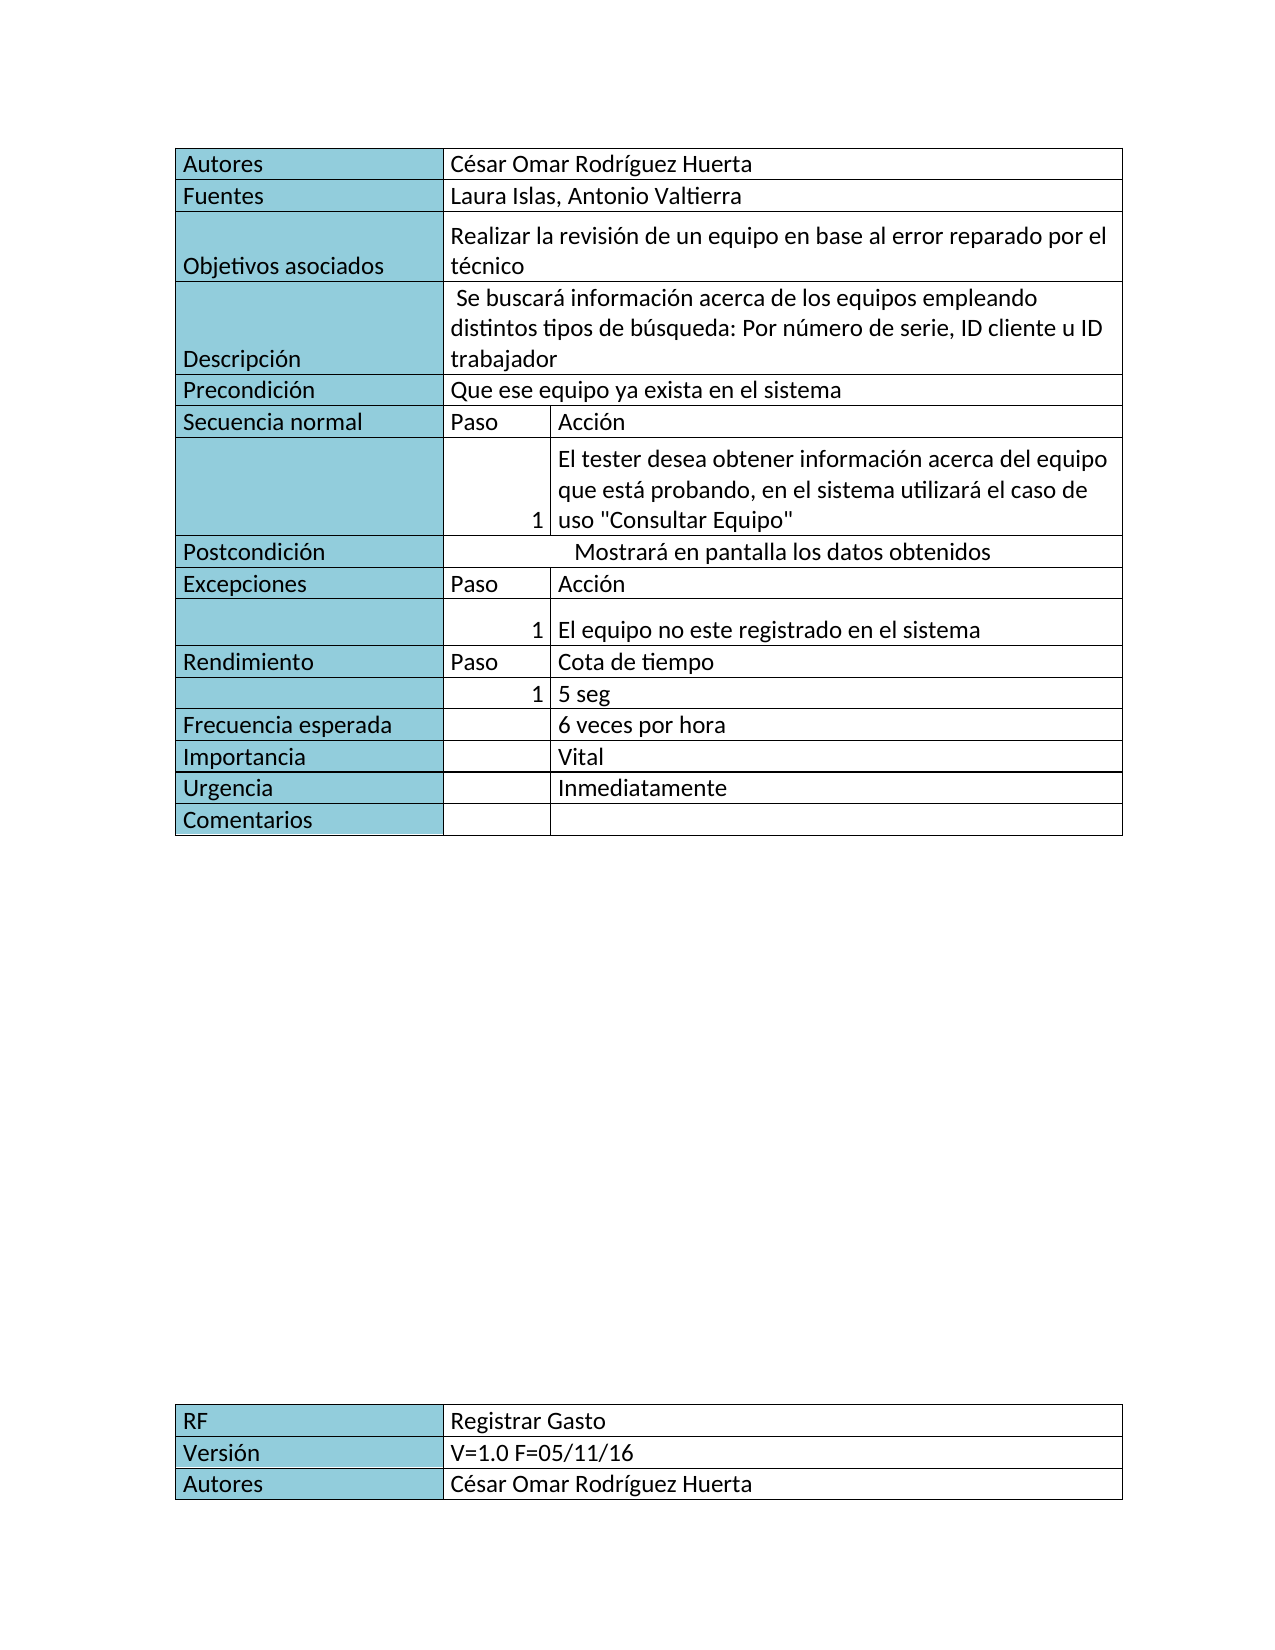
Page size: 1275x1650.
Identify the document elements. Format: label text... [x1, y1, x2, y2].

table_cell El equipo no este registrado en el sistema [551, 599, 1122, 645]
table_cell Frecuencia esperada [176, 709, 443, 740]
table_cell Se buscará información acerca de los equipos empleando distintos tipos de búsqueda: Por número de serie, ID cliente u ID trabajador [444, 282, 1122, 374]
table_cell Realizar la revisión de un equipo en base al error reparado por el técnico [444, 212, 1122, 281]
table_cell [444, 741, 550, 771]
table_cell [444, 709, 550, 740]
table_cell Paso [444, 646, 550, 677]
table_cell Acción [551, 406, 1122, 437]
table_cell César Omar Rodríguez Huerta [444, 1469, 1122, 1499]
table_cell Postcondición [176, 536, 443, 567]
table_cell [444, 804, 550, 834]
table_cell Descripción [176, 282, 443, 374]
table_cell Paso [444, 568, 550, 598]
table_cell V=1.0 F=05/11/16 [444, 1437, 1122, 1467]
table_header Registrar Gasto [444, 1405, 1122, 1436]
table_cell [444, 773, 550, 803]
table_cell Vital [551, 741, 1122, 771]
table_cell Inmediatamente [551, 773, 1122, 803]
table_cell Excepciones [176, 568, 443, 598]
table_cell El tester desea obtener información acerca del equipo que está probando, en el sistema utilizará el caso de uso "Consultar Equipo" [551, 438, 1122, 535]
table_cell Comentarios [176, 804, 443, 834]
table_cell [176, 438, 443, 535]
table_cell Laura Islas, Antonio Valtierra [444, 180, 1122, 211]
table_cell Secuencia normal [176, 406, 443, 437]
table_header RF [176, 1405, 443, 1436]
table_cell Versión [176, 1437, 443, 1467]
table_cell Que ese equipo ya exista en el sistema [444, 375, 1122, 405]
table_cell Autores [176, 149, 443, 179]
table_cell Importancia [176, 741, 443, 771]
table_cell César Omar Rodríguez Huerta [444, 149, 1122, 179]
table_cell 6 veces por hora [551, 709, 1122, 740]
table_cell Autores [176, 1469, 443, 1499]
table_cell Cota de tiempo [551, 646, 1122, 677]
table_cell Acción [551, 568, 1122, 598]
table_cell Precondición [176, 375, 443, 405]
table_cell [551, 804, 1122, 834]
table_cell Objetivos asociados [176, 212, 443, 281]
table_cell Rendimiento [176, 646, 443, 677]
table_cell Mostrará en pantalla los datos obtenidos [444, 536, 1122, 567]
table_cell Urgencia [176, 773, 443, 803]
table_cell 1 [444, 438, 550, 535]
table_cell [176, 599, 443, 645]
table_cell Fuentes [176, 180, 443, 211]
table_cell 5 seg [551, 678, 1122, 708]
table_cell 1 [444, 599, 550, 645]
table_cell 1 [444, 678, 550, 708]
table_cell [176, 678, 443, 708]
table_cell Paso [444, 406, 550, 437]
